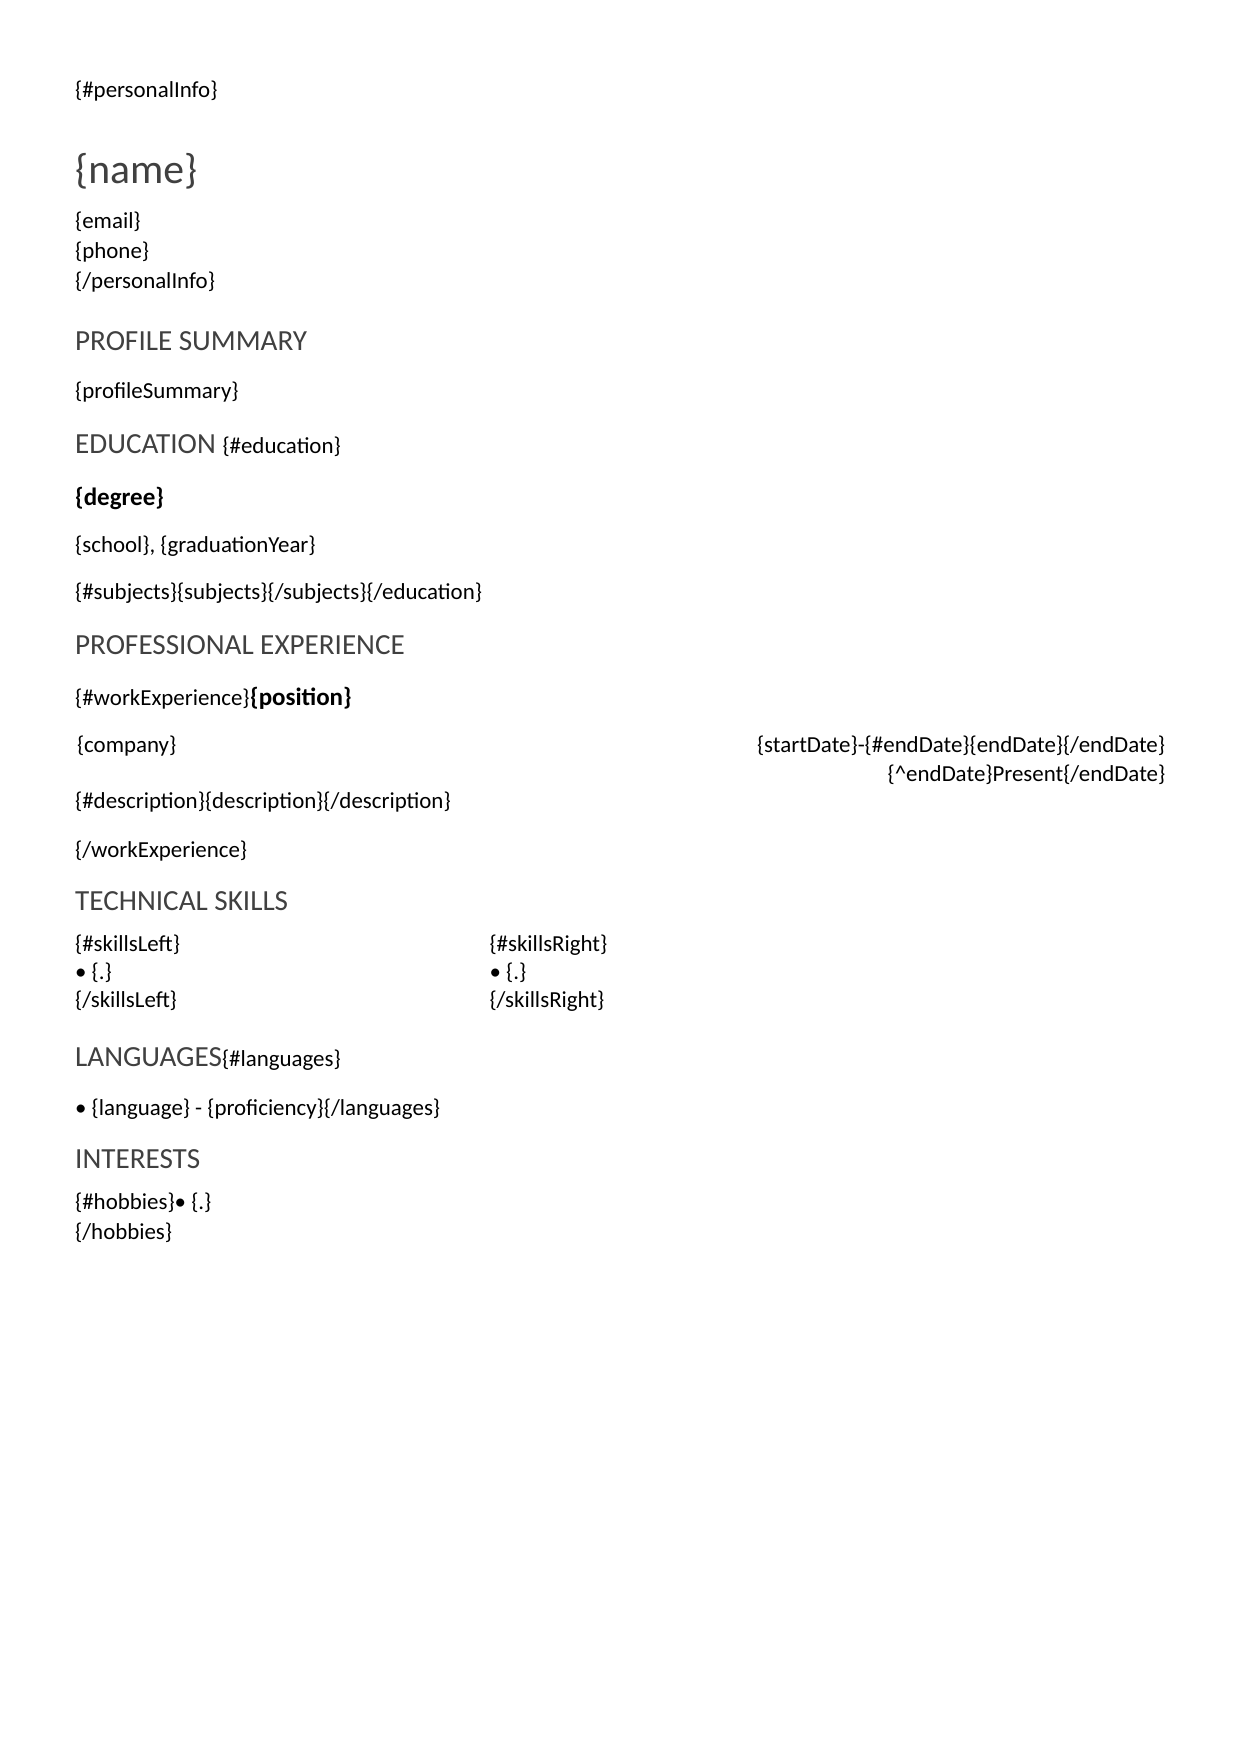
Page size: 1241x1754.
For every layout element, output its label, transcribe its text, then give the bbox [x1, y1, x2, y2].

text {/hobbies} [75, 1217, 1165, 1245]
text {school}, {graduationYear} [75, 530, 1165, 558]
text {#subjects}{subjects}{/subjects}{/education} [75, 577, 1165, 605]
text PROFESSIONAL EXPERIENCE [75, 626, 1165, 662]
text {phone} [75, 236, 1165, 264]
text {#description}{description}{/description} [75, 787, 1165, 815]
text {#hobbies}• {.} [75, 1187, 1165, 1215]
subtitle {name} [75, 143, 1165, 193]
table_header {#skillsLeft} • {.} {/skillsLeft} [64, 929, 478, 1013]
text {#personalInfo} [75, 75, 1165, 103]
text EDUCATION {#education} [75, 426, 1165, 461]
text LANGUAGES{#languages} [75, 1038, 1165, 1074]
table_header {company} [66, 731, 550, 787]
text {/personalInfo} [75, 266, 1165, 294]
text • {language} - {proficiency}{/languages} [75, 1093, 1165, 1121]
text {#workExperience}{position} [75, 681, 1165, 712]
table_header {#skillsRight} • {.} {/skillsRight} [478, 929, 1176, 1013]
text PROFILE SUMMARY [75, 322, 1165, 357]
subtitle TECHNICAL SKILLS [75, 882, 1165, 918]
text {degree} [75, 481, 1165, 511]
subtitle INTERESTS [75, 1140, 1165, 1176]
text {email} [75, 206, 1165, 234]
table_header {startDate}-{#endDate}{endDate}{/endDate}{^endDate}Present{/endDate} [550, 731, 1177, 787]
text {/workExperience} [75, 836, 1165, 863]
text {profileSummary} [75, 377, 1165, 405]
